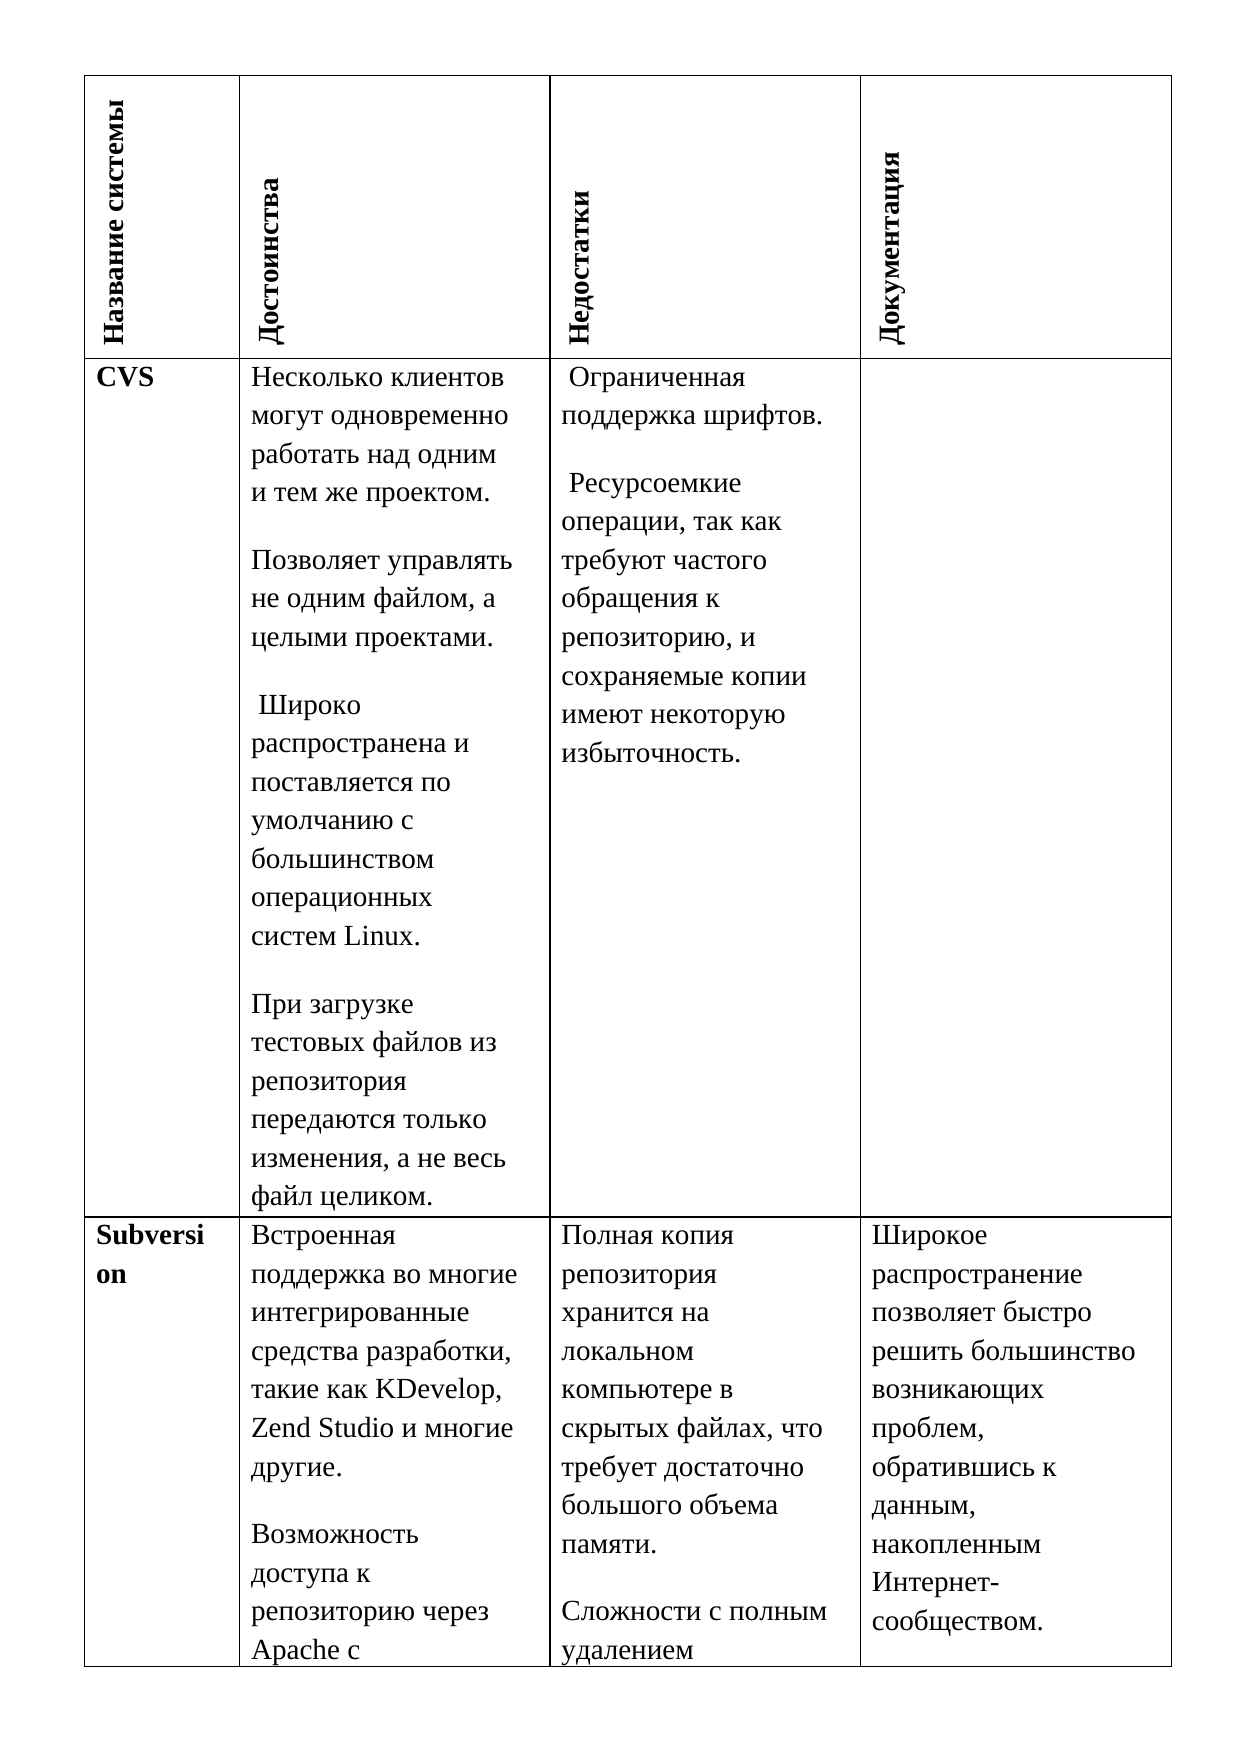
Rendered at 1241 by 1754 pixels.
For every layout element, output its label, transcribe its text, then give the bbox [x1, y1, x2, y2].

table_header Документация [861, 76, 1171, 358]
table_header Название системы [85, 76, 239, 358]
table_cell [240, 1218, 549, 1666]
table_cell CVS [85, 359, 239, 1216]
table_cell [551, 1218, 860, 1666]
table_cell Subversion [85, 1218, 239, 1666]
table_cell Ограниченная поддержка шрифтов. Ресурсоемкие операции, так как требуют частого обращения к репозиторию, и сохраняемые копии имеют некоторую избыточность. [551, 359, 860, 1216]
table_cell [861, 1218, 1171, 1666]
table_cell Несколько клиентов могут одновременно работать над одним и тем же проектом. Позволяет управлять не одним файлом, а целыми проектами. Широко распространена и поставляется по умолчанию с большинством операционных систем Linux. При загрузке тестовых файлов из репозитория передаются только изменения, а не весь файл целиком. [240, 359, 549, 1216]
table_header Недостатки [551, 76, 860, 358]
table_cell [861, 359, 1171, 1216]
table_header Достоинства [240, 76, 549, 358]
